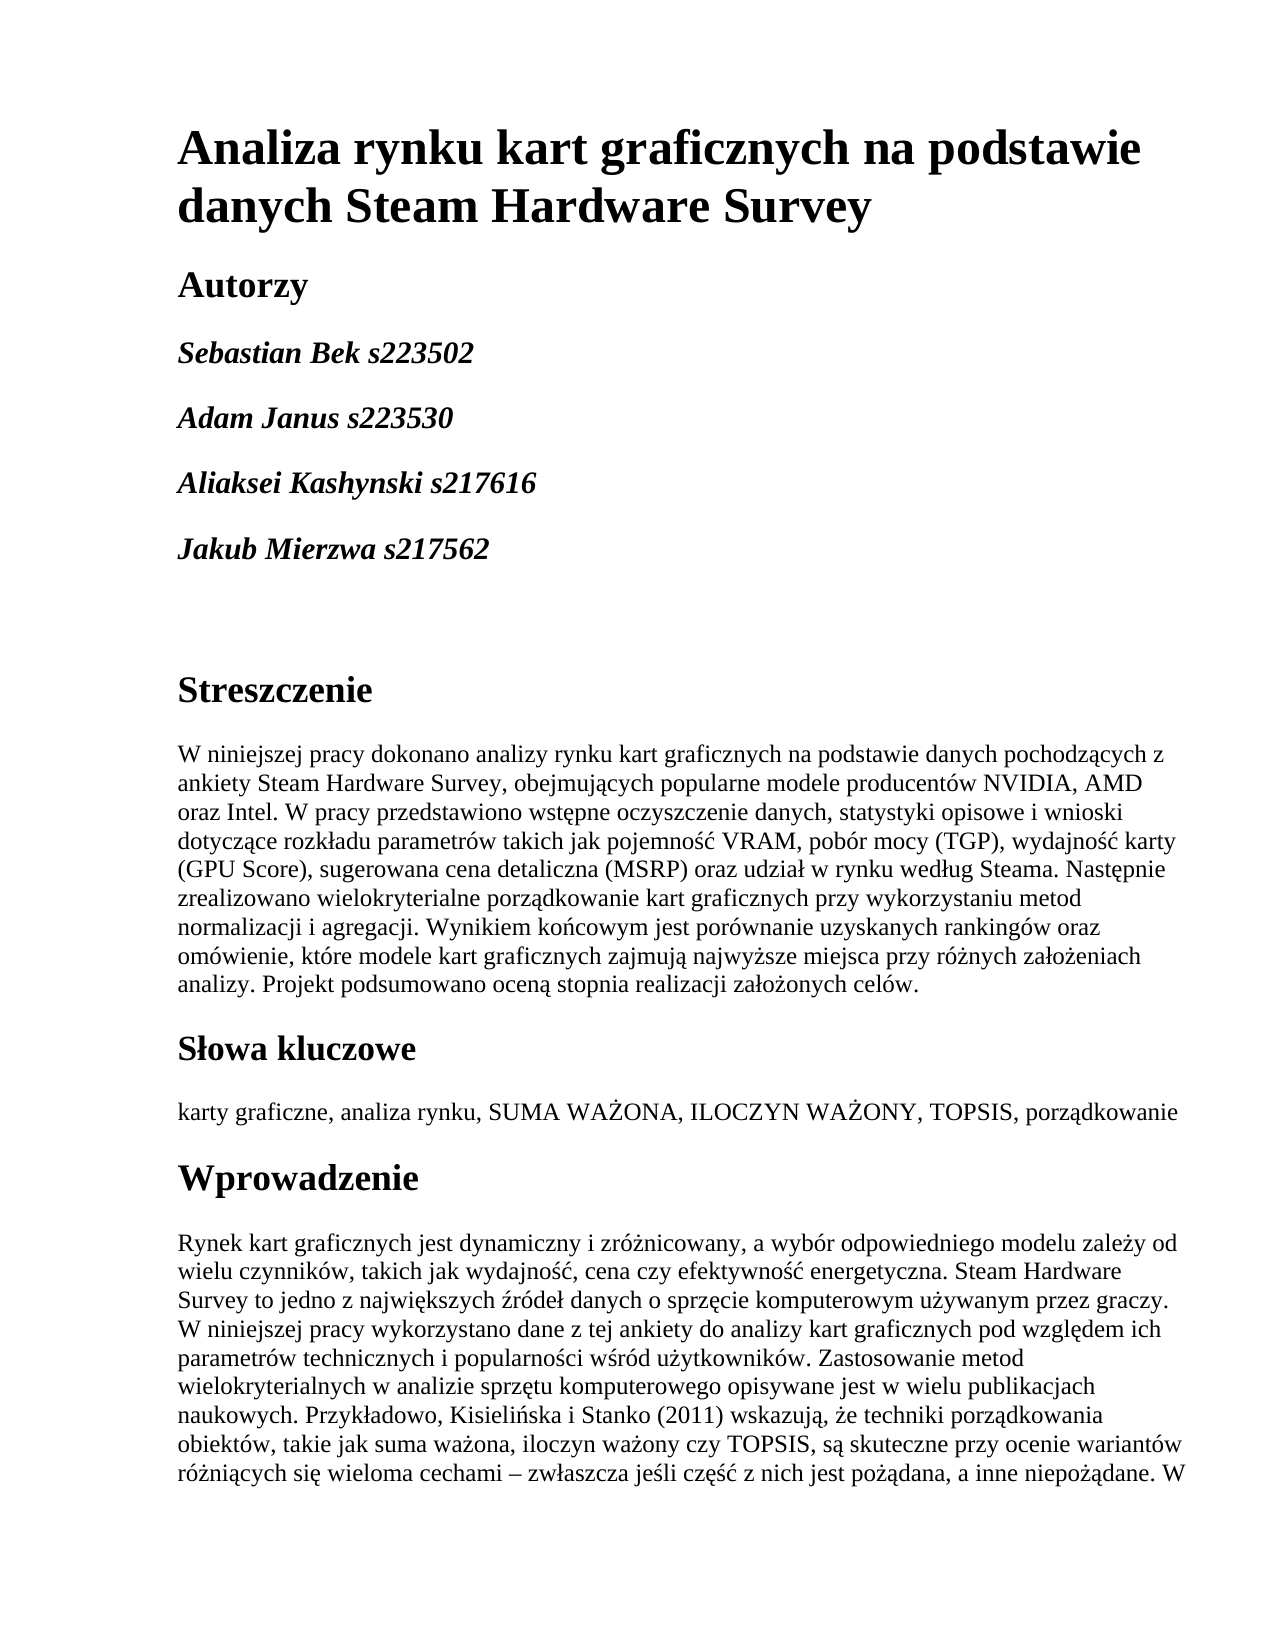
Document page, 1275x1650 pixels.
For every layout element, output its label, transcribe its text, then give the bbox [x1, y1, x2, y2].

text Analiza rynku kart graficznych na podstawie danych Steam Hardware Survey [177, 118, 1186, 233]
text Streszczenie [177, 667, 1186, 710]
text karty graficzne, analiza rynku, SUMA WAŻONA, ILOCZYN WAŻONY, TOPSIS, porządkowanie [177, 1097, 1186, 1126]
text Sebastian Bek s223502 [177, 334, 1186, 371]
text Wprowadzenie [177, 1155, 1186, 1198]
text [177, 1228, 1186, 1486]
text Słowa kluczowe [177, 1027, 1186, 1068]
text Jakub Mierzwa s217562 [177, 530, 1186, 566]
text Aliaksei Kashynski s217616 [177, 465, 1186, 501]
text W niniejszej pracy dokonano analizy rynku kart graficznych na podstawie danych pochodzących z ankiety Steam Hardware Survey, obejmujących popularne modele producentów NVIDIA, AMD oraz Intel. W pracy przedstawiono wstępne oczyszczenie danych, statystyki opisowe i wnioski dotyczące rozkładu parametrów takich jak pojemność VRAM, pobór mocy (TGP), wydajność karty (GPU Score), sugerowana cena detaliczna (MSRP) oraz udział w rynku według Steama. Następnie zrealizowano wielokryterialne porządkowanie kart graficznych przy wykorzystaniu metod normalizacji i agregacji. Wynikiem końcowym jest porównanie uzyskanych rankingów oraz omówienie, które modele kart graficznych zajmują najwyższe miejsca przy różnych założeniach analizy. Projekt podsumowano oceną stopnia realizacji założonych celów. [177, 739, 1186, 998]
text Autorzy [177, 262, 1186, 305]
text Adam Janus s223530 [177, 400, 1186, 436]
